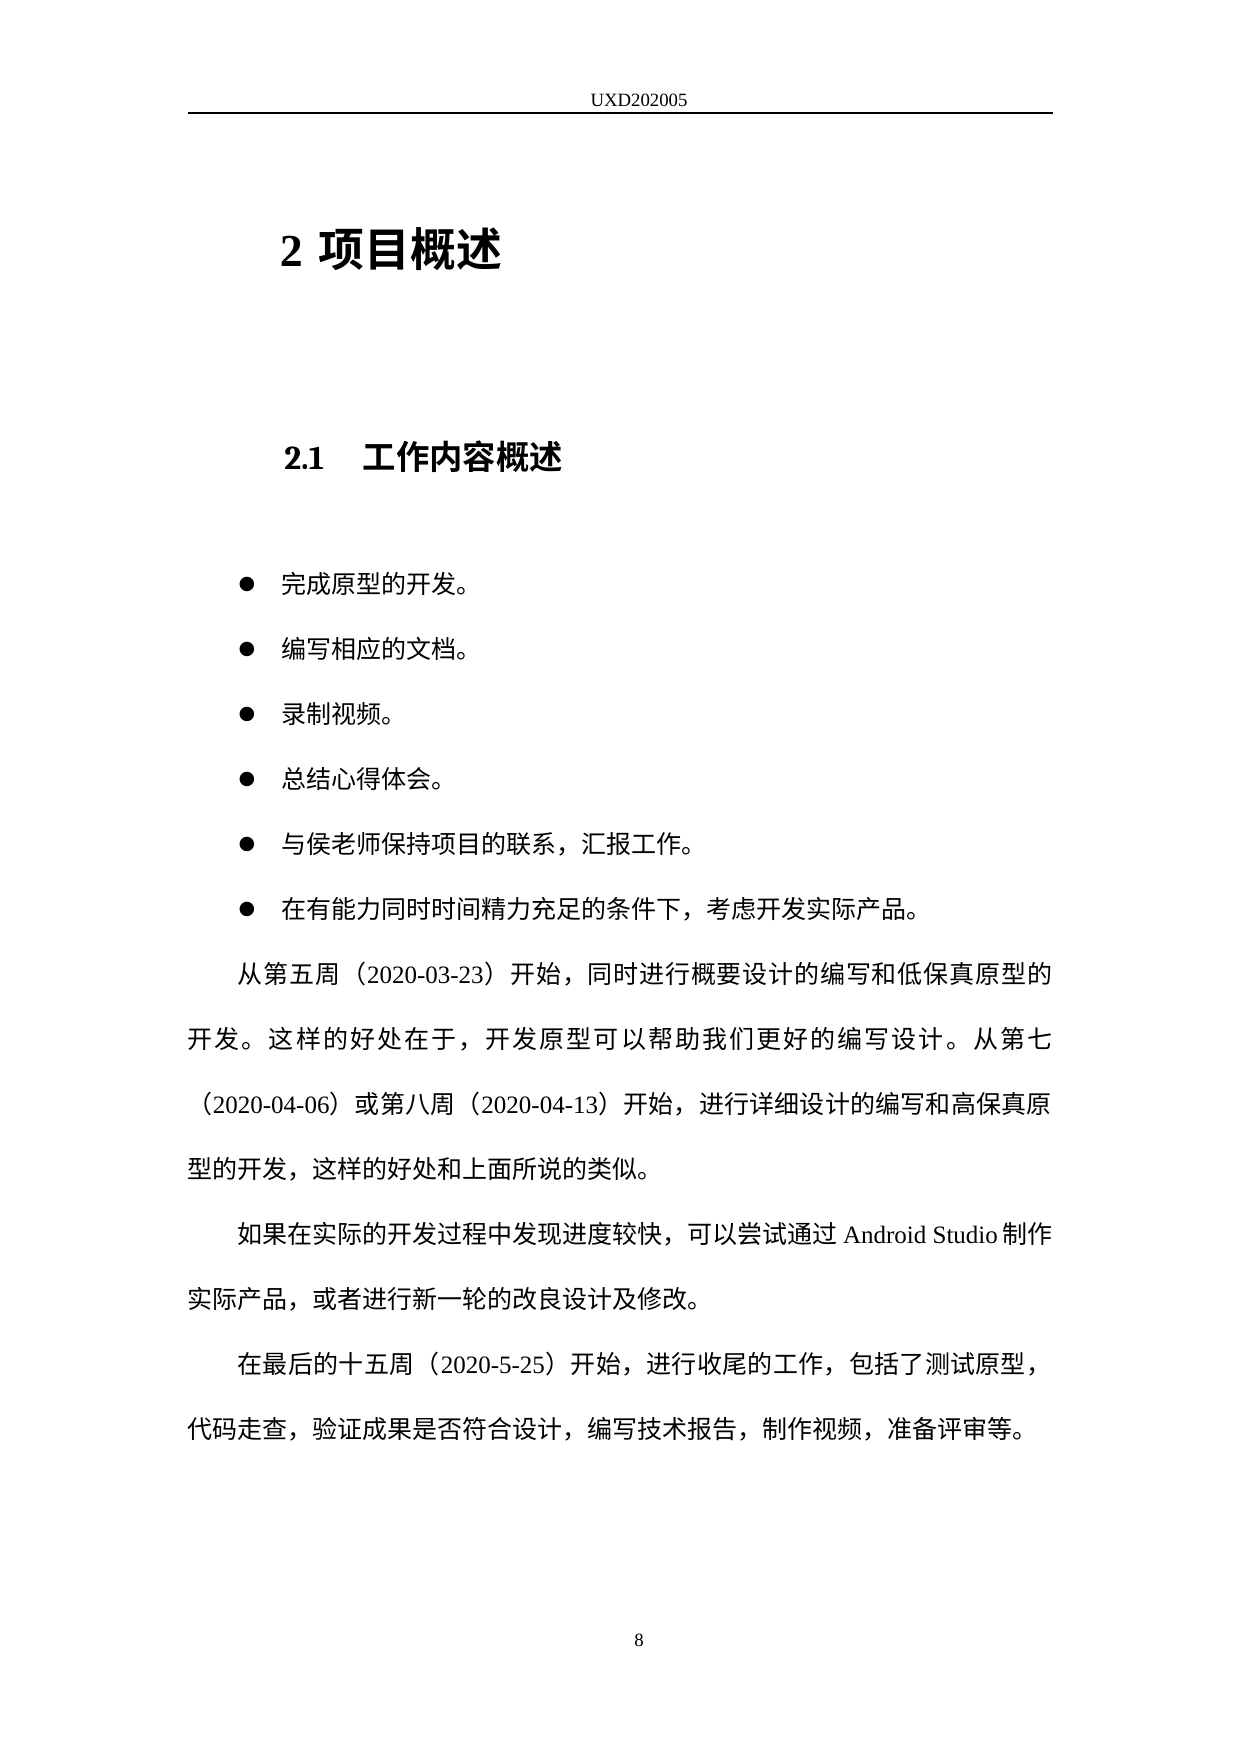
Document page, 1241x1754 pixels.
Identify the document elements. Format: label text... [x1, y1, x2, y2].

subtitle 项目概述 [187, 197, 1053, 295]
list 编写相应的文档。 [237, 615, 1053, 680]
list 在有能力同时时间精力充足的条件下，考虑开发实际产品。 [237, 875, 1053, 940]
subtitle 工作内容概述 [217, 423, 1053, 488]
list 录制视频。 [237, 680, 1053, 745]
text 从第五周（2020-03-23）开始，同时进行概要设计的编写和低保真原型的开发。这样的好处在于，开发原型可以帮助我们更好的编写设计。从第七（2020-04-06）或第八周（2020-04-13）开始，进行详细设计的编写和高保真原型的开发，这样的好处和上面所说的类似。 [187, 940, 1053, 1200]
text 在最后的十五周（2020-5-25）开始，进行收尾的工作，包括了测试原型，代码走查，验证成果是否符合设计，编写技术报告，制作视频，准备评审等。 [187, 1330, 1053, 1460]
list 完成原型的开发。 [237, 550, 1053, 615]
list 总结心得体会。 [237, 745, 1053, 810]
list 与侯老师保持项目的联系，汇报工作。 [237, 810, 1053, 875]
text 如果在实际的开发过程中发现进度较快，可以尝试通过Android Studio制作实际产品，或者进行新一轮的改良设计及修改。 [187, 1200, 1053, 1330]
